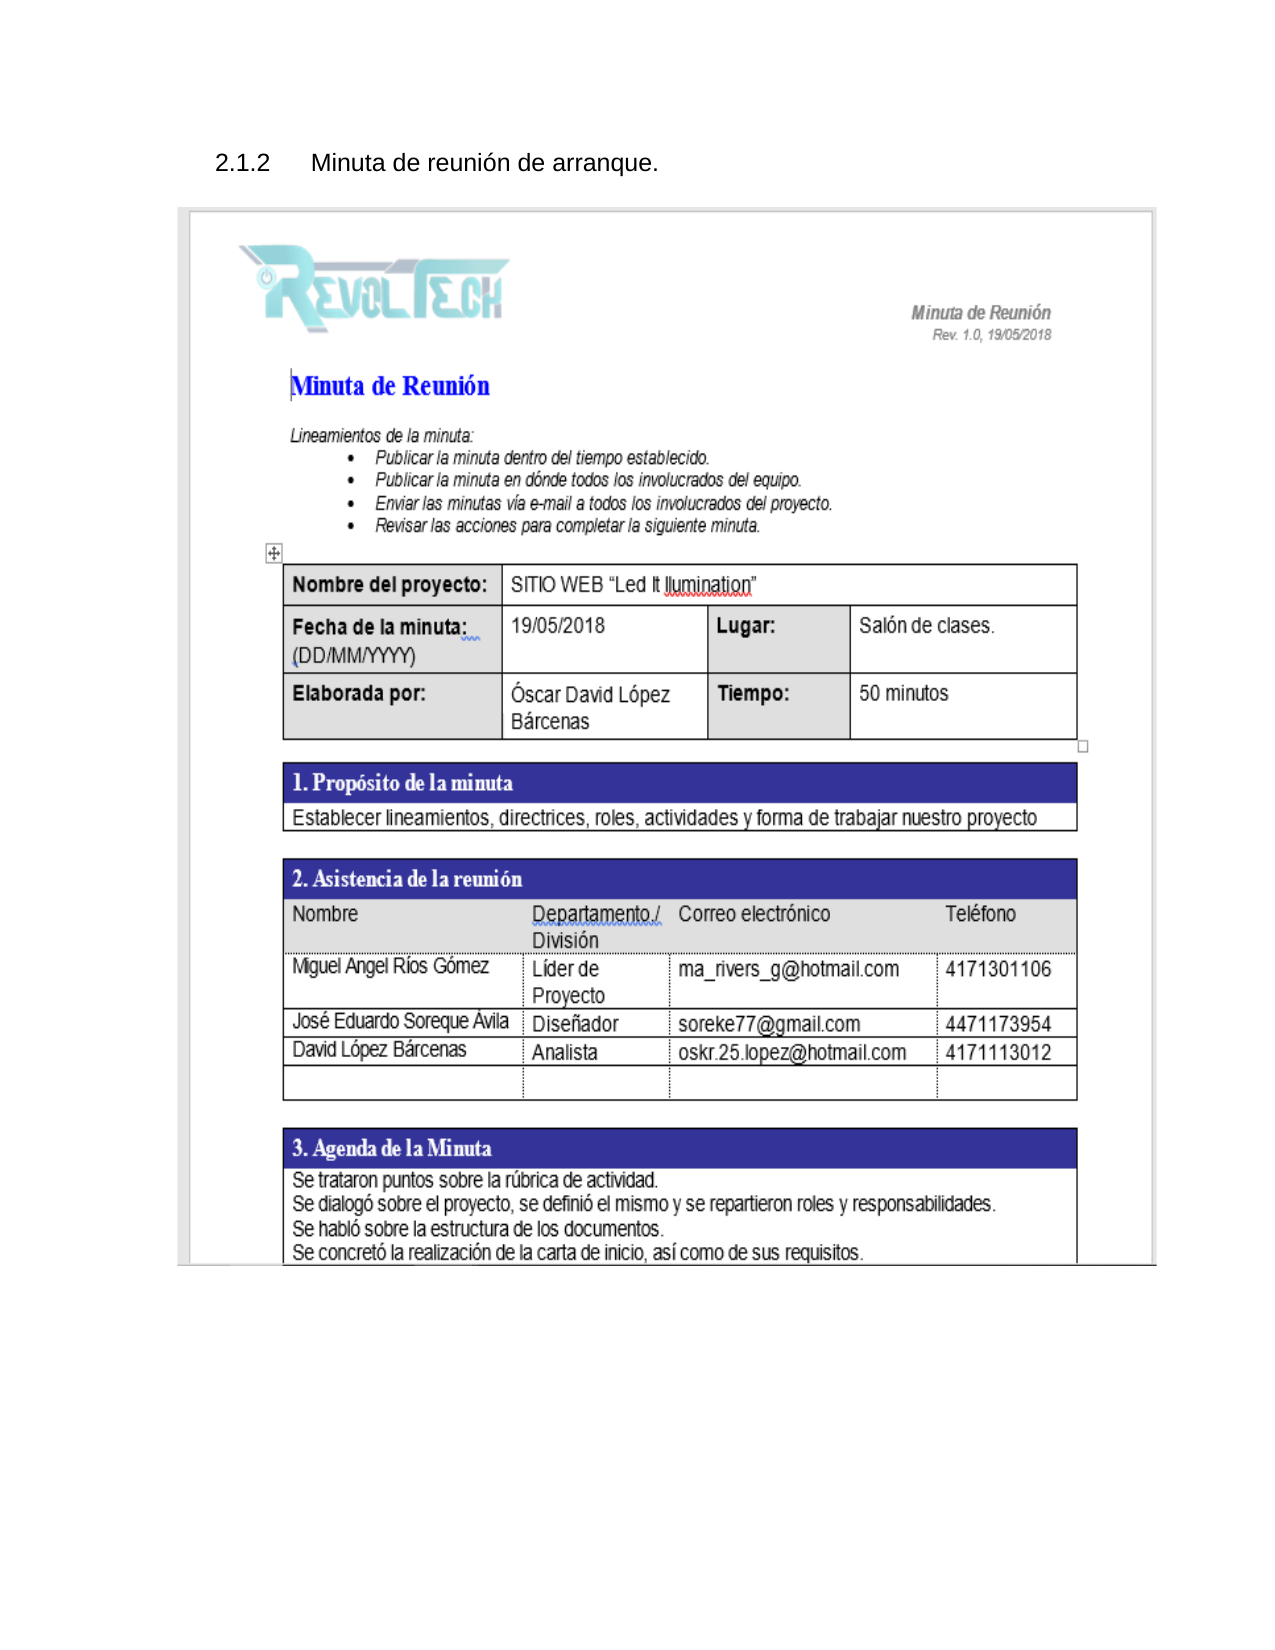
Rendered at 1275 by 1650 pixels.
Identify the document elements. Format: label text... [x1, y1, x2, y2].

subtitle Minuta de reunión de arranque. [215, 148, 1098, 176]
picture [177, 207, 1157, 1266]
